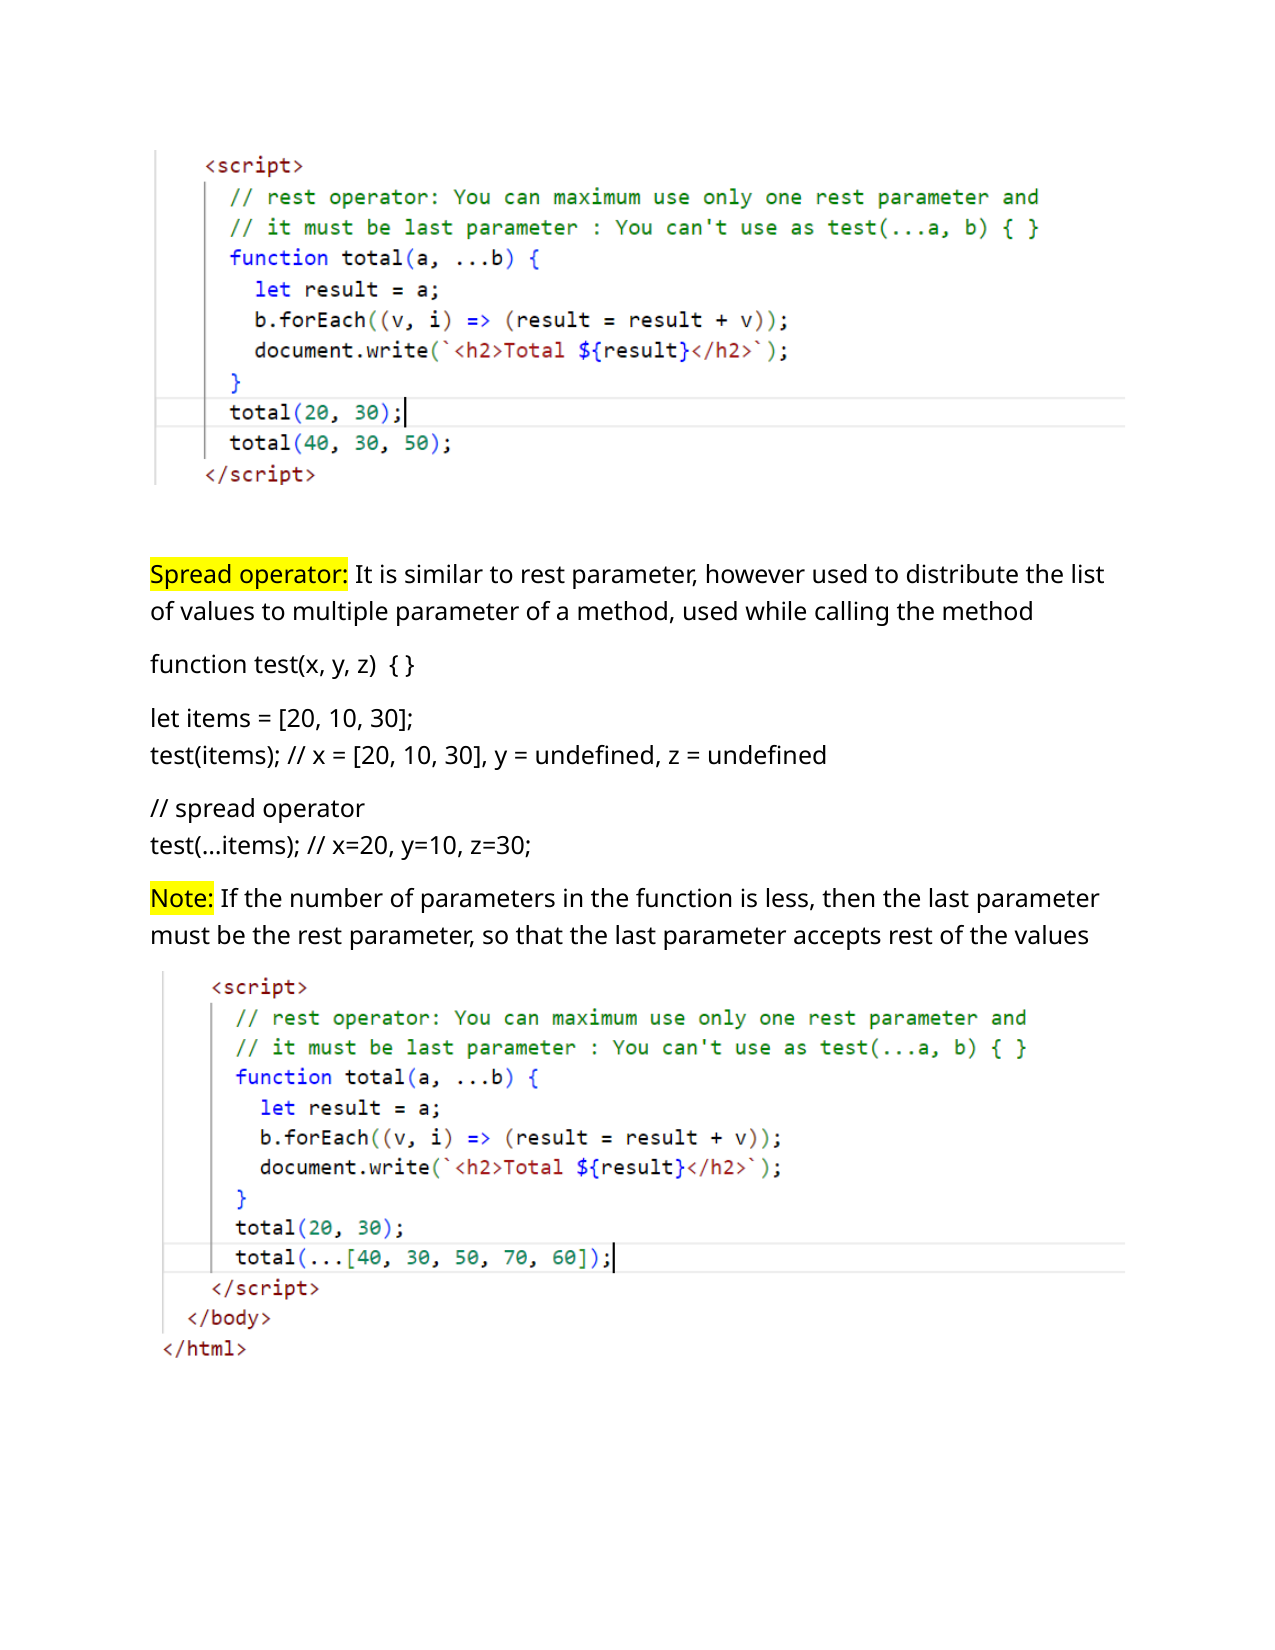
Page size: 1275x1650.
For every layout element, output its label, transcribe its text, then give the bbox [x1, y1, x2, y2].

text Note: If the number of parameters in the function is less, then the last parameter must be the rest parameter, so that the last parameter accepts rest of the values [150, 881, 1125, 952]
picture [150, 150, 1125, 485]
text Spread operator: It is similar to rest parameter, however used to distribute the list of values to multiple parameter of a method, used while calling the method [150, 557, 1125, 628]
text // spread operator test(…items); // x=20, y=10, z=30; [150, 791, 1125, 862]
text let items = [20, 10, 30]; test(items); // x = [20, 10, 30], y = undefined, z = undefined [150, 701, 1125, 771]
picture [150, 971, 1125, 1360]
text function test(x, y, z) { } [150, 647, 1125, 681]
